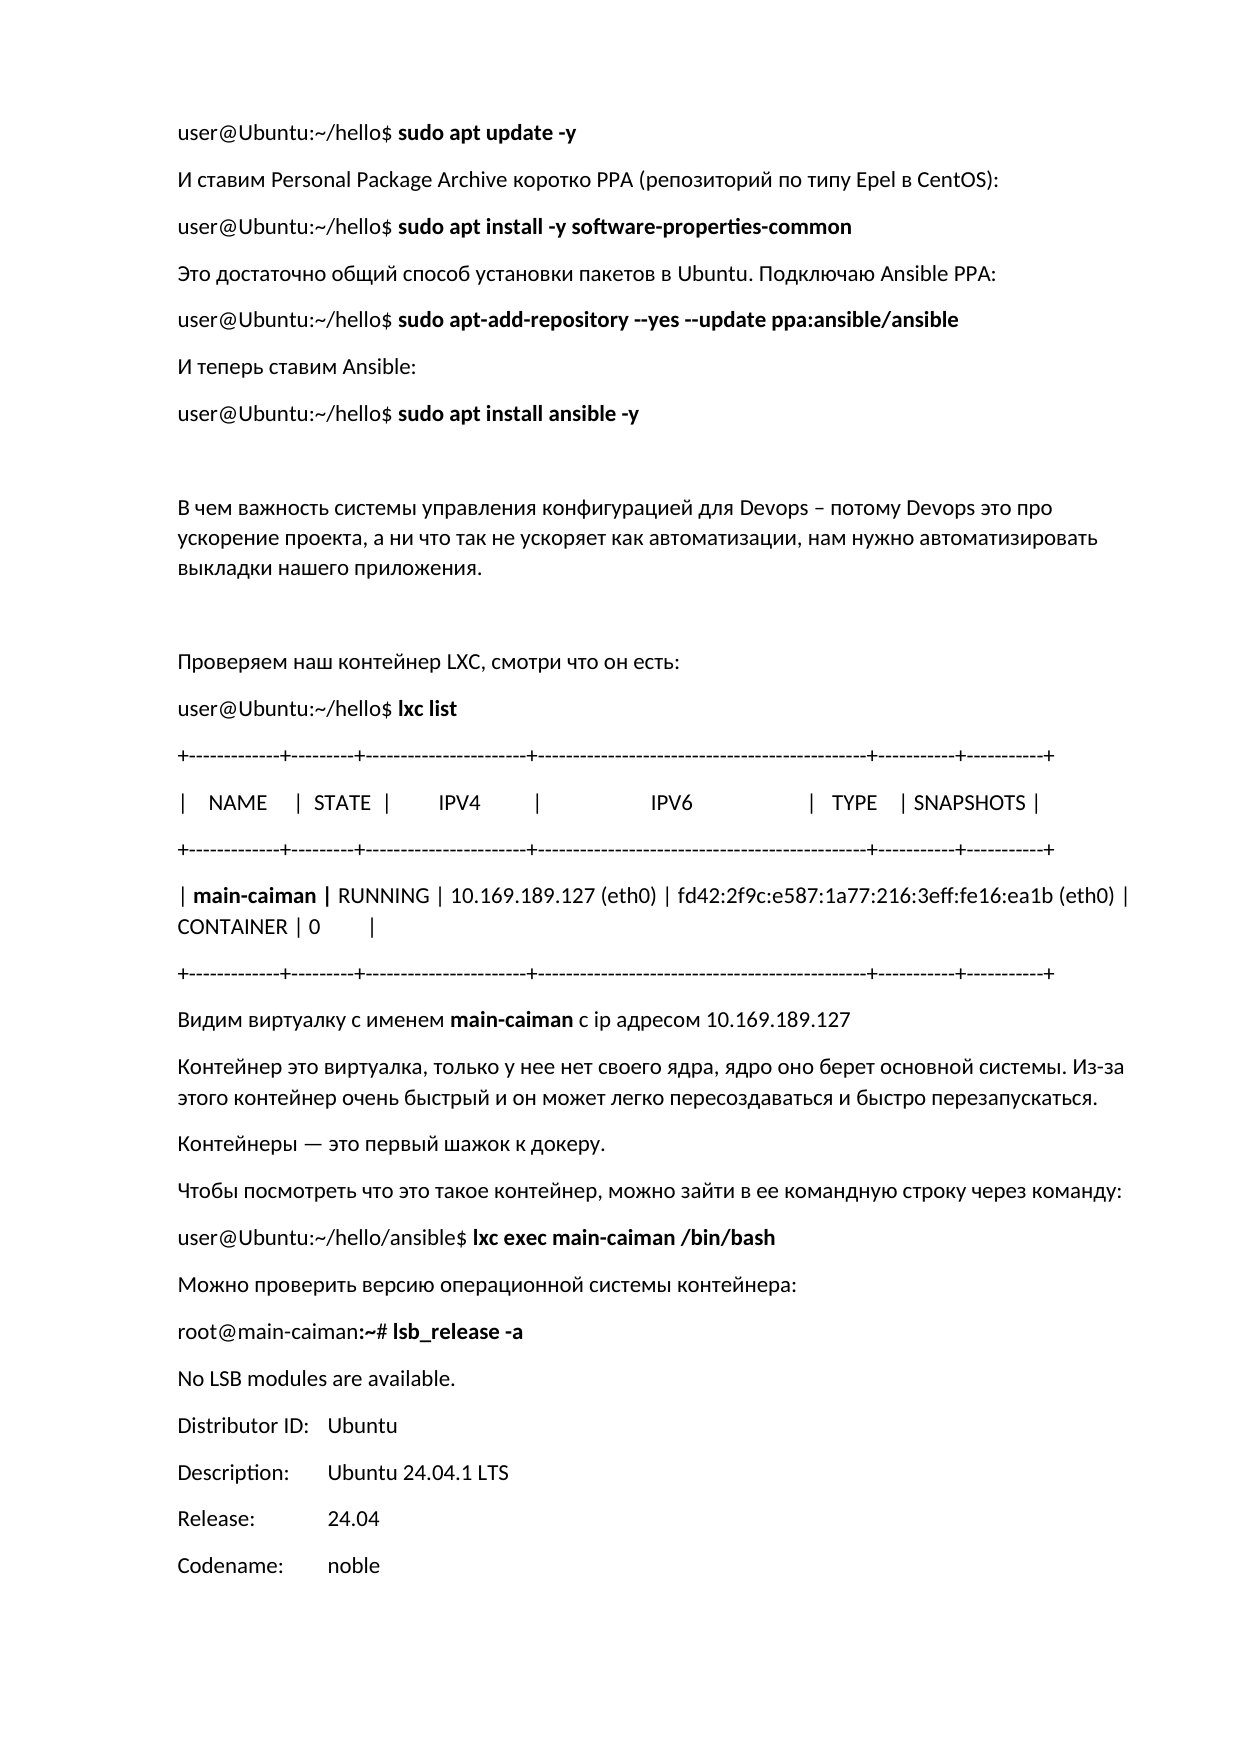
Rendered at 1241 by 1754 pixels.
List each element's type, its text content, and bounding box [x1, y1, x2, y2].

text No LSB modules are available. [177, 1364, 1152, 1392]
text Контейнер это виртуалка, только у нее нет своего ядра, ядро оно берет основной системы. Из-за этого контейнер очень быстрый и он может легко пересоздаваться и быстро перезапускаться. [177, 1052, 1152, 1111]
text И ставим Personal Package Archive коротко PPA (репозиторий по типу Epel в CentOS): [177, 165, 1152, 193]
text Видим виртуалку с именем main-caiman с ip адресом 10.169.189.127 [177, 1006, 1152, 1034]
text Проверяем наш контейнер LXC, смотри что он есть: [177, 647, 1152, 675]
text Description: Ubuntu 24.04.1 LTS [177, 1458, 1152, 1486]
text Чтобы посмотреть что это такое контейнер, можно зайти в ее командную строку через команду: [177, 1176, 1152, 1204]
text +-------------+---------+-----------------------+-----------------------------------------------+-----------+-----------+ [177, 741, 1152, 769]
text Codename: noble [177, 1551, 1152, 1579]
text root@main-caiman:~# lsb_release -a [177, 1317, 1152, 1345]
text | main-caiman | RUNNING | 10.169.189.127 (eth0) | fd42:2f9c:e587:1a77:216:3eff:fe16:ea1b (eth0) | CONTAINER | 0 | [177, 882, 1152, 940]
text user@Ubuntu:~/hello/ansible$ lxc exec main-caiman /bin/bash [177, 1223, 1152, 1251]
text +-------------+---------+-----------------------+-----------------------------------------------+-----------+-----------+ [177, 959, 1152, 987]
text user@Ubuntu:~/hello$ sudo apt-add-repository --yes --update ppa:ansible/ansible [177, 306, 1152, 334]
text user@Ubuntu:~/hello$ sudo apt install -y software-properties-common [177, 212, 1152, 240]
text В чем важность системы управления конфигурацией для Devops – потому Devops это про ускорение проекта, а ни что так не ускоряет как автоматизации, нам нужно автоматизировать выкладки нашего приложения. [177, 493, 1152, 582]
text Контейнеры — это первый шажок к докеру. [177, 1129, 1152, 1158]
text И теперь ставим Ansible: [177, 352, 1152, 381]
text +-------------+---------+-----------------------+-----------------------------------------------+-----------+-----------+ [177, 835, 1152, 863]
text Distributor ID: Ubuntu [177, 1411, 1152, 1439]
text | NAME | STATE | IPV4 | IPV6 | TYPE | SNAPSHOTS | [177, 788, 1152, 816]
text user@Ubuntu:~/hello$ sudo apt update -y [177, 118, 1152, 146]
text user@Ubuntu:~/hello$ sudo apt install ansible -y [177, 399, 1152, 427]
text Можно проверить версию операционной системы контейнера: [177, 1270, 1152, 1298]
text Release: 24.04 [177, 1504, 1152, 1533]
text Это достаточно общий способ установки пакетов в Ubuntu. Подключаю Ansible PPA: [177, 259, 1152, 287]
text user@Ubuntu:~/hello$ lxc list [177, 694, 1152, 722]
